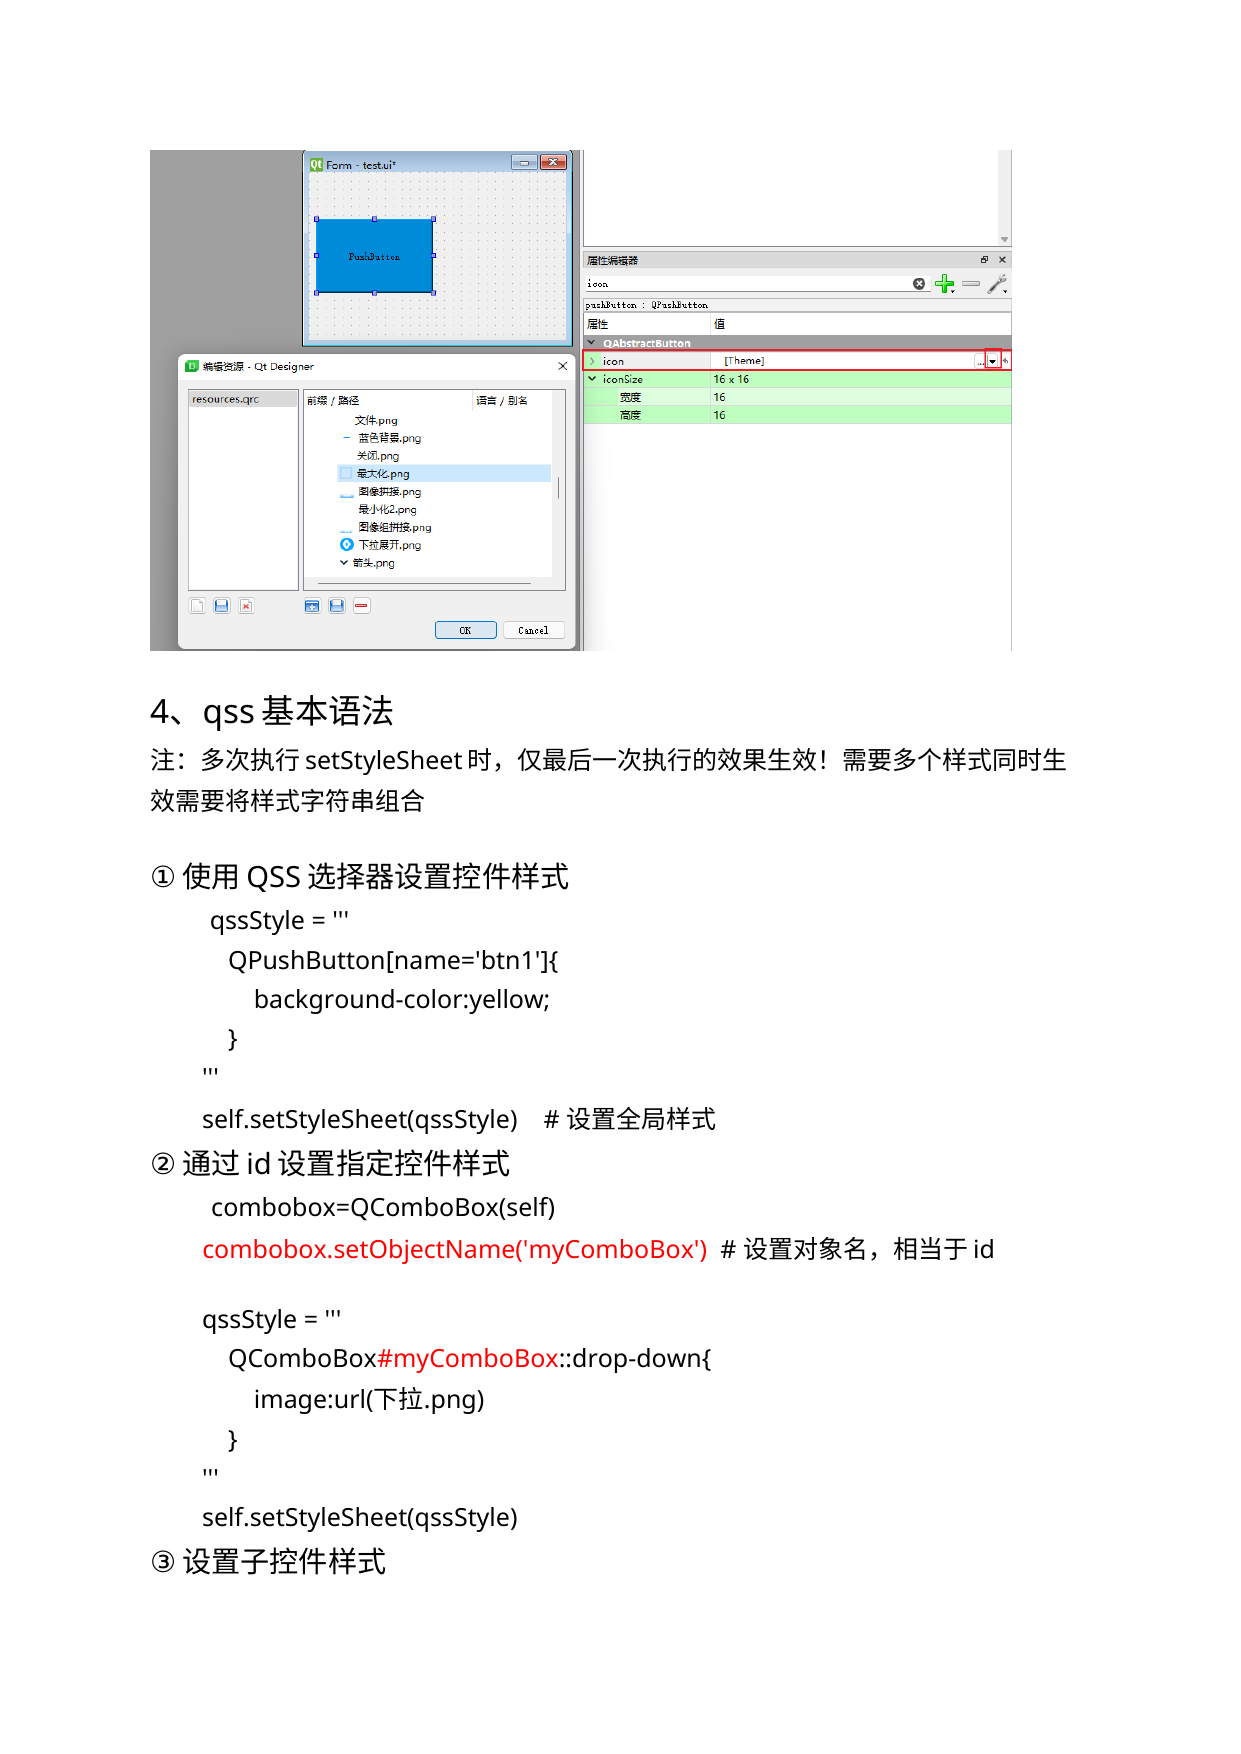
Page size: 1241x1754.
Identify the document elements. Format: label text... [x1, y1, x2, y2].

text 4、qss基本语法 [150, 684, 1090, 733]
text qssStyle = ''' [150, 902, 1090, 936]
text self.setStyleSheet(qssStyle) [150, 1500, 1090, 1534]
text 注：多次执行setStyleSheet时，仅最后一次执行的效果生效！需要多个样式同时生效需要将样式字符串组合 [150, 740, 1090, 818]
text background-color:yellow; [150, 982, 1090, 1016]
text QPushButton[name='btn1']{ [150, 942, 1090, 976]
text } [150, 1021, 1090, 1055]
text } [150, 1421, 1090, 1455]
text QComboBox#myComboBox::drop-down{ [150, 1341, 1090, 1374]
text combobox=QComboBox(self) [197, 1189, 1090, 1223]
text self.setStyleSheet(qssStyle) # 设置全局样式 [150, 1099, 1090, 1135]
text ①使用QSS选择器设置控件样式 [150, 854, 1090, 896]
text ②通过id设置指定控件样式 [150, 1141, 1090, 1183]
text combobox.setObjectName('myComboBox') # 设置对象名，相当于id [150, 1229, 1090, 1266]
text image:url(下拉.png) [150, 1380, 1090, 1416]
text ''' [150, 1461, 1090, 1494]
text qssStyle = ''' [150, 1301, 1090, 1335]
text ''' [150, 1060, 1090, 1094]
text ③设置子控件样式 [150, 1539, 1090, 1581]
picture [150, 150, 1012, 651]
